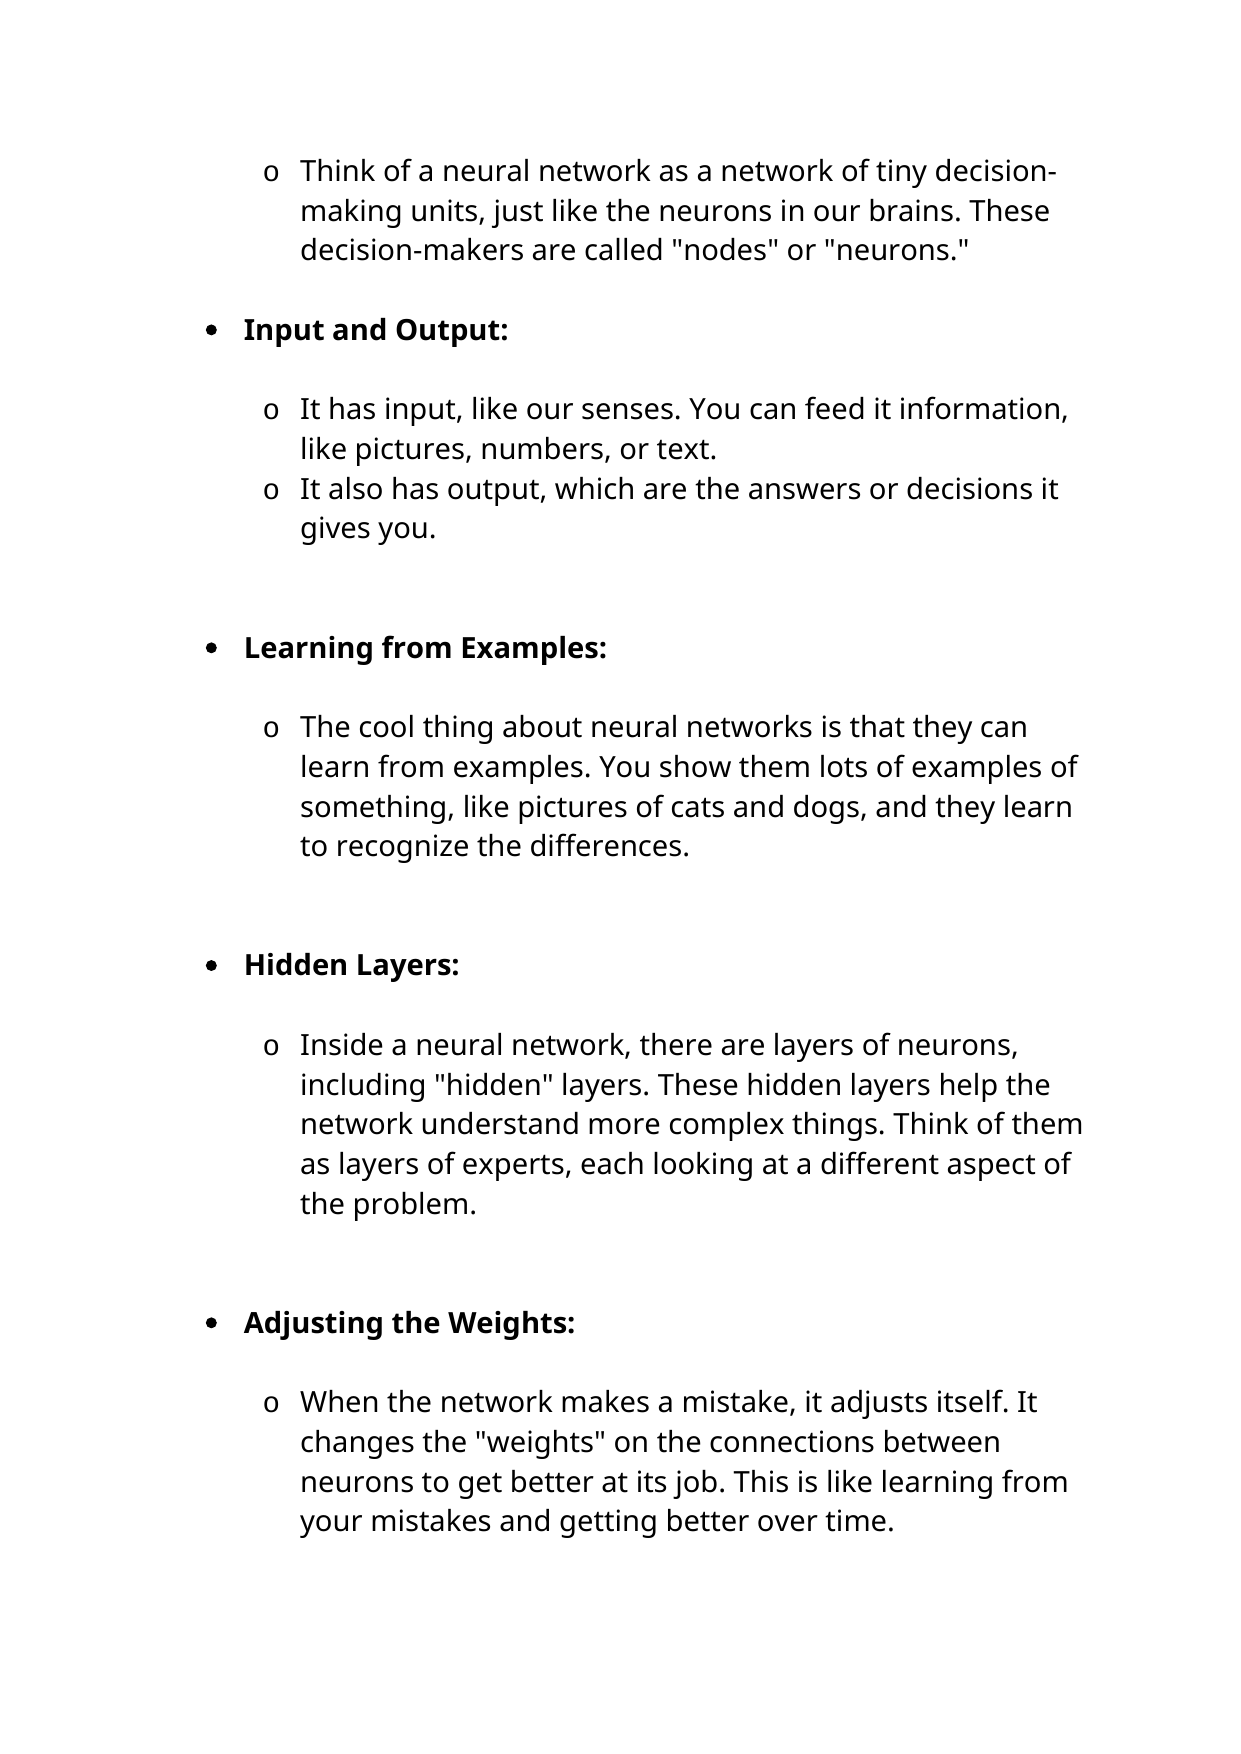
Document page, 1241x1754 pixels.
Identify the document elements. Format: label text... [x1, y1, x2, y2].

list Think of a neural network as a network of tiny decision-making units, just like the neurons in our brains. These decision-makers are called "nodes" or "neurons." [262, 150, 1090, 269]
list It has input, like our senses. You can feed it information, like pictures, numbers, or text. [262, 388, 1090, 468]
list Hidden Layers: [206, 944, 1090, 984]
list Input and Output: [206, 309, 1090, 349]
list When the network makes a mistake, it adjusts itself. It changes the "weights" on the connections between neurons to get better at its job. This is like learning from your mistakes and getting better over time. [262, 1381, 1090, 1540]
list It also has output, which are the answers or decisions it gives you. [262, 468, 1090, 547]
list The cool thing about neural networks is that they can learn from examples. You show them lots of examples of something, like pictures of cats and dogs, and they learn to recognize the differences. [262, 706, 1090, 865]
list Inside a neural network, there are layers of neurons, including "hidden" layers. These hidden layers help the network understand more complex things. Think of them as layers of experts, each looking at a different aspect of the problem. [262, 1024, 1090, 1223]
list Adjusting the Weights: [206, 1302, 1090, 1342]
list Learning from Examples: [206, 627, 1090, 667]
